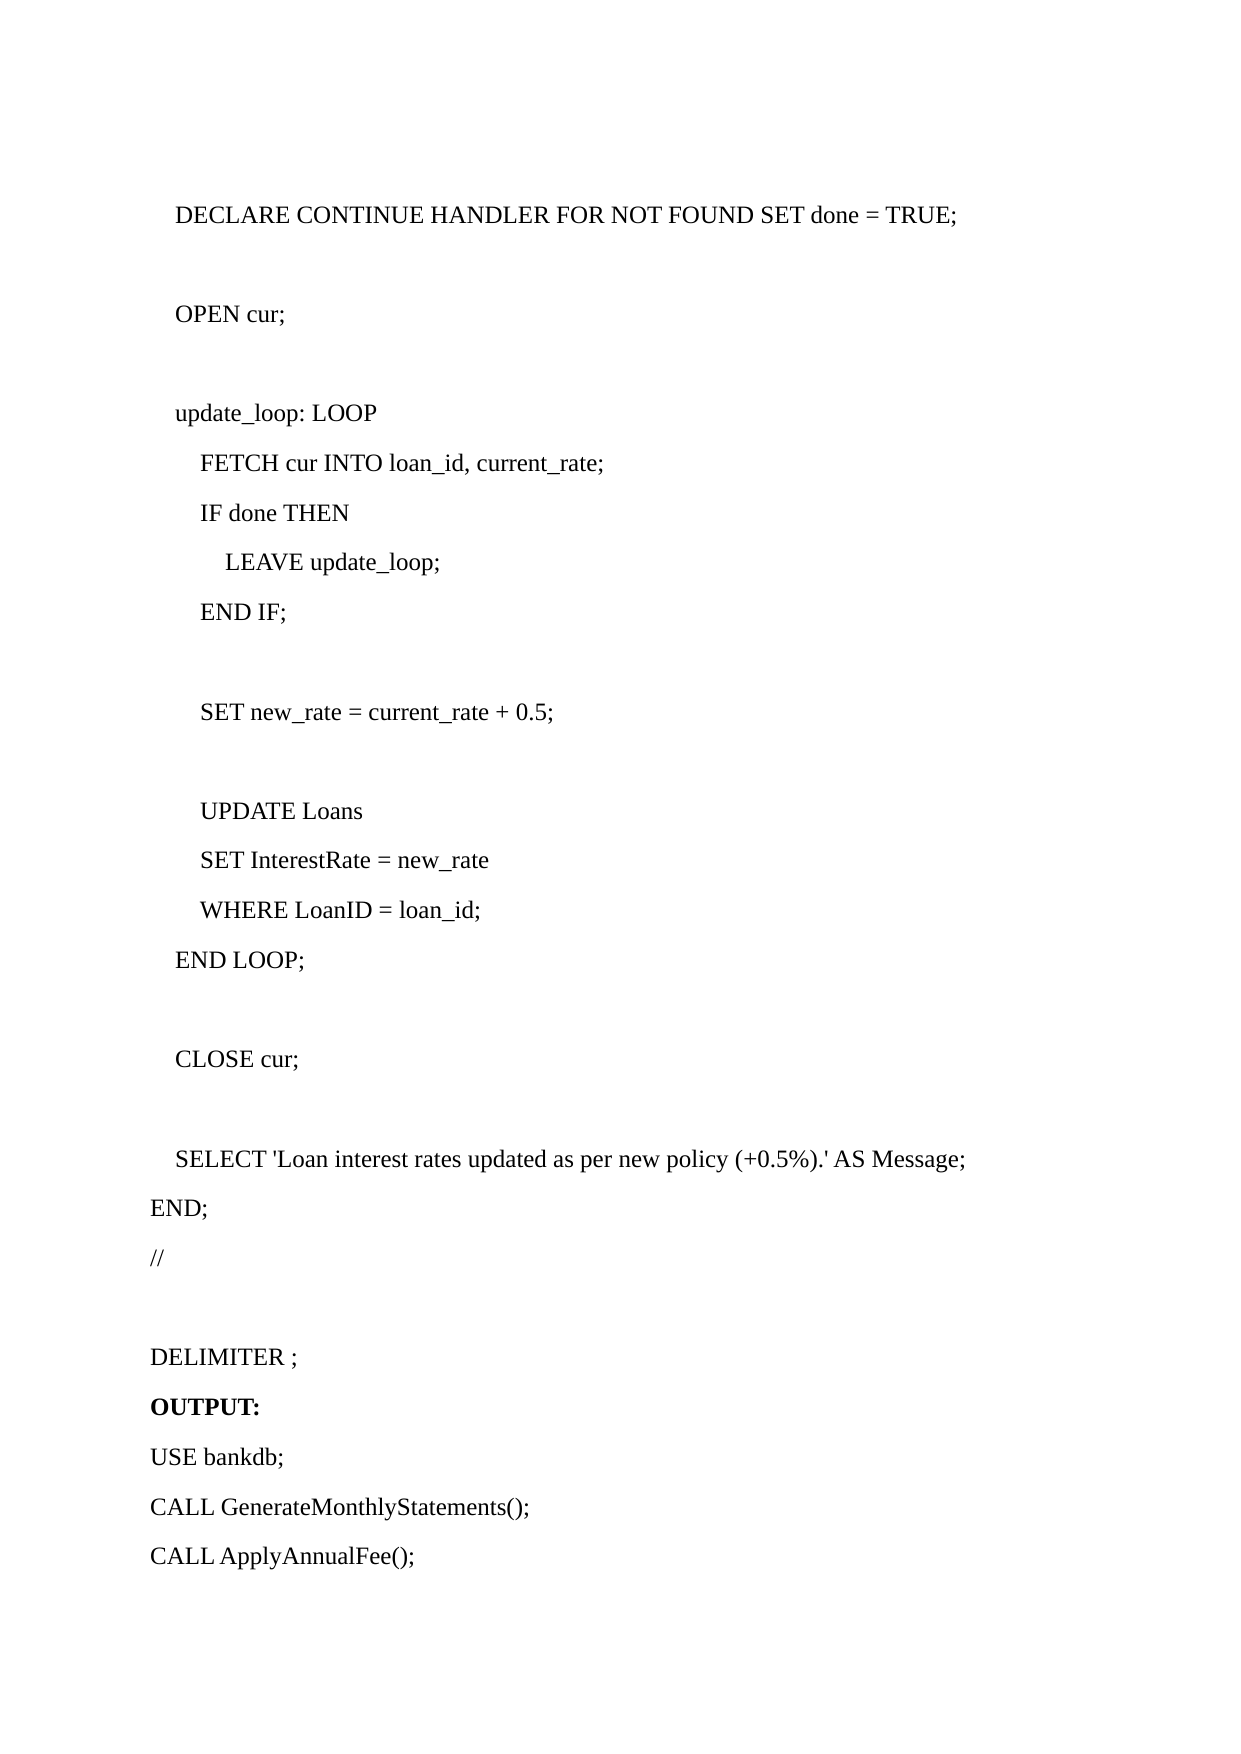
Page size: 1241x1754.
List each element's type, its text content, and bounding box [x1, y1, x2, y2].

text OPEN cur; [150, 299, 1090, 328]
text SET new_rate = current_rate + 0.5; [150, 697, 1090, 725]
text UPDATE Loans [150, 796, 1090, 825]
text CALL GenerateMonthlyStatements(); [150, 1492, 1090, 1520]
text IF done THEN [150, 498, 1090, 527]
text SELECT 'Loan interest rates updated as per new policy (+0.5%).' AS Message; [150, 1144, 1090, 1172]
text END; [150, 1193, 1090, 1222]
text LEAVE update_loop; [150, 547, 1090, 576]
text CALL ApplyAnnualFee(); [150, 1541, 1090, 1570]
text update_loop: LOOP [150, 398, 1090, 427]
text USE bankdb; [150, 1442, 1090, 1471]
text CLOSE cur; [150, 1044, 1090, 1073]
text WHERE LoanID = loan_id; [150, 895, 1090, 924]
text FETCH cur INTO loan_id, current_rate; [150, 448, 1090, 477]
text SET InterestRate = new_rate [150, 846, 1090, 874]
text // [150, 1243, 1090, 1272]
text DELIMITER ; [150, 1342, 1090, 1371]
text END LOOP; [150, 945, 1090, 974]
text END IF; [150, 597, 1090, 626]
text DECLARE CONTINUE HANDLER FOR NOT FOUND SET done = TRUE; [150, 200, 1090, 228]
text OUTPUT: [150, 1392, 1090, 1421]
